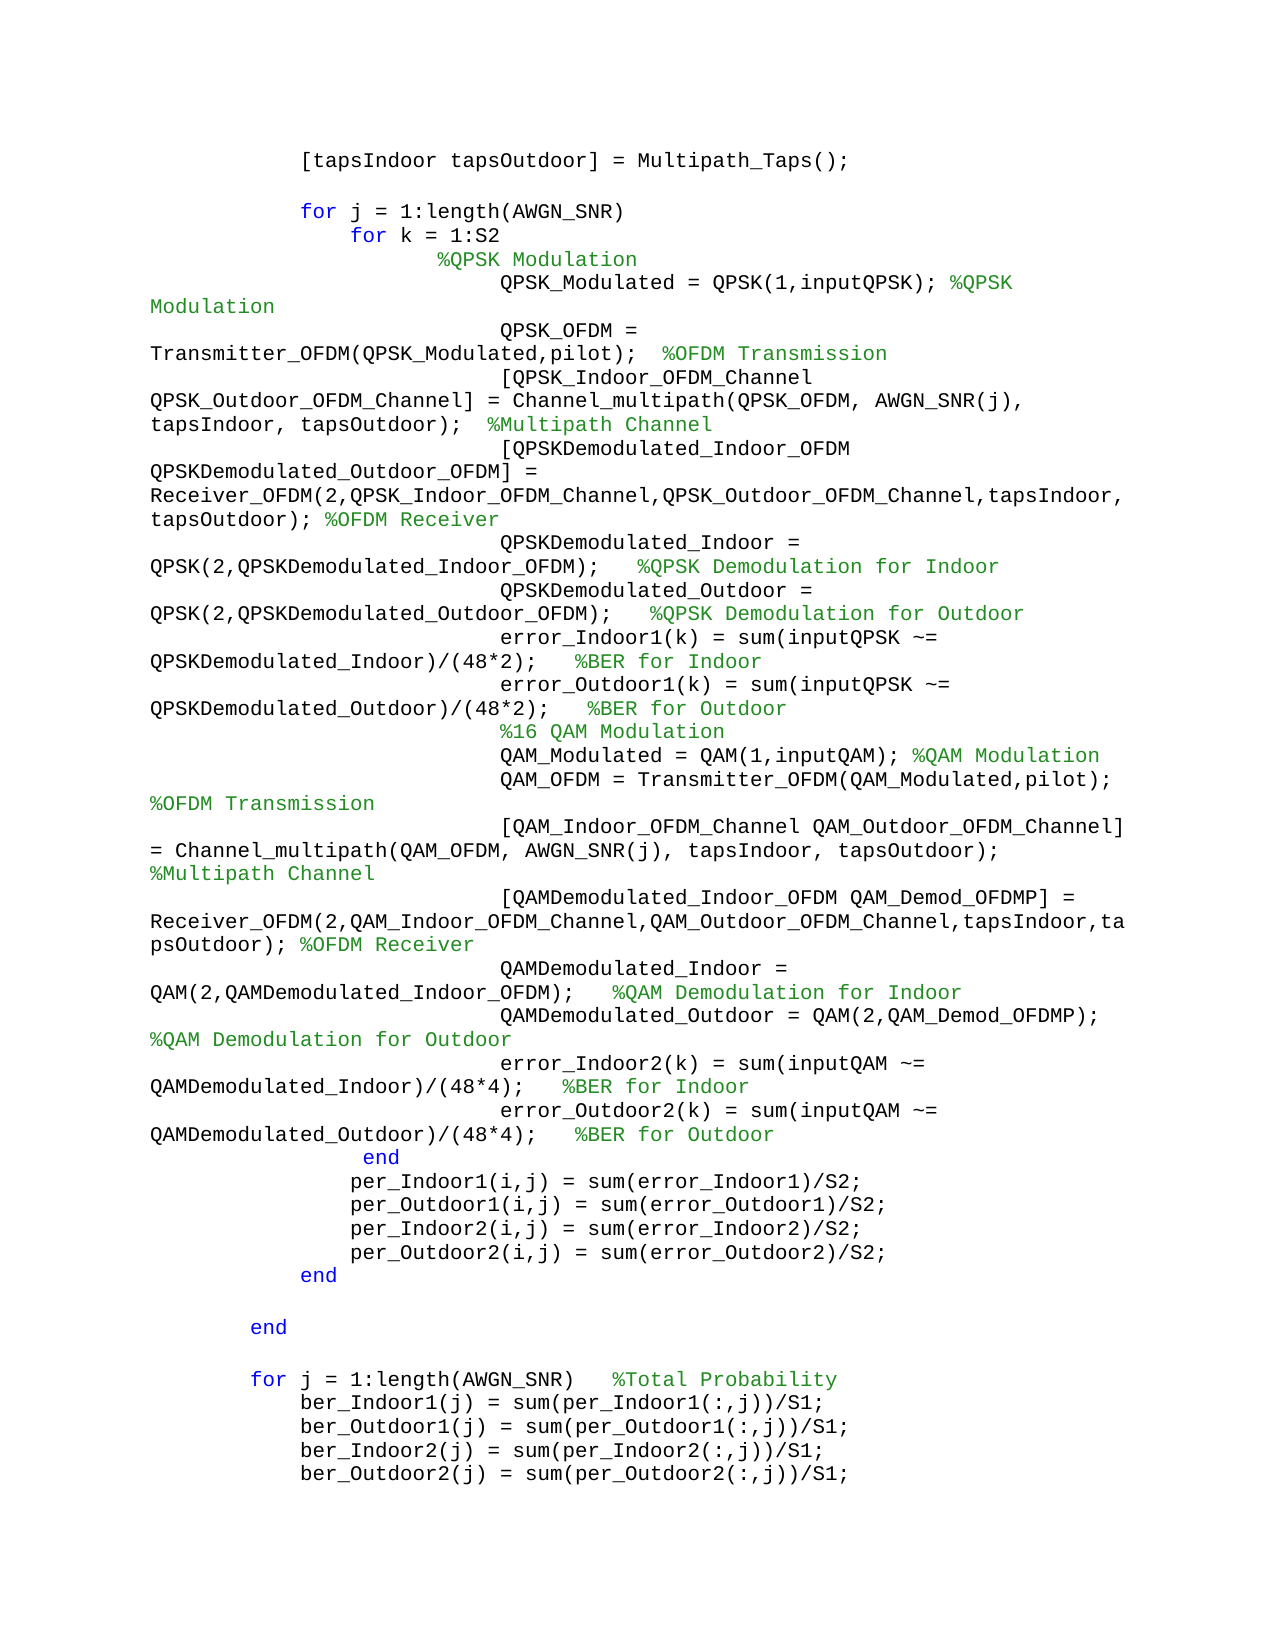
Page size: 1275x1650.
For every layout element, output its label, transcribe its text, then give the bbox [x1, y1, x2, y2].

text QPSK_Modulated = QPSK(1,inputQPSK); %QPSK Modulation [150, 272, 1125, 319]
text QAMDemodulated_Outdoor = QAM(2,QAM_Demod_OFDMP); %QAM Demodulation for Outdoor [150, 1005, 1125, 1053]
text QPSK_OFDM = Transmitter_OFDM(QPSK_Modulated,pilot); %OFDM Transmission [150, 319, 1125, 367]
text error_Outdoor1(k) = sum(inputQPSK ~= QPSKDemodulated_Outdoor)/(48*2); %BER for Outdoor [150, 674, 1125, 722]
text end [150, 1317, 1125, 1341]
text error_Indoor1(k) = sum(inputQPSK ~= QPSKDemodulated_Indoor)/(48*2); %BER for Indoor [150, 627, 1125, 674]
text [QAM_Indoor_OFDM_Channel QAM_Outdoor_OFDM_Channel] = Channel_multipath(QAM_OFDM, AWGN_SNR(j), tapsIndoor, tapsOutdoor); %Multipath Channel [150, 816, 1125, 887]
text per_Outdoor2(i,j) = sum(error_Outdoor2)/S2; [150, 1242, 1125, 1265]
text for j = 1:length(AWGN_SNR) [150, 201, 1125, 225]
text ber_Indoor1(j) = sum(per_Indoor1(:,j))/S1; [150, 1392, 1125, 1416]
text error_Indoor2(k) = sum(inputQAM ~= QAMDemodulated_Indoor)/(48*4); %BER for Indoor [150, 1053, 1125, 1100]
text [QAMDemodulated_Indoor_OFDM QAM_Demod_OFDMP] = Receiver_OFDM(2,QAM_Indoor_OFDM_Channel,QAM_Outdoor_OFDM_Channel,tapsIndoor,tapsOutdoor); %OFDM Receiver [150, 887, 1125, 958]
text ber_Indoor2(j) = sum(per_Indoor2(:,j))/S1; [150, 1440, 1125, 1463]
text QAM_Modulated = QAM(1,inputQAM); %QAM Modulation [150, 745, 1125, 769]
text per_Indoor2(i,j) = sum(error_Indoor2)/S2; [150, 1218, 1125, 1242]
text QAMDemodulated_Indoor = QAM(2,QAMDemodulated_Indoor_OFDM); %QAM Demodulation for Indoor [150, 958, 1125, 1005]
text ber_Outdoor1(j) = sum(per_Outdoor1(:,j))/S1; [150, 1416, 1125, 1440]
text QPSKDemodulated_Indoor = QPSK(2,QPSKDemodulated_Indoor_OFDM); %QPSK Demodulation for Indoor [150, 532, 1125, 580]
text ber_Outdoor2(j) = sum(per_Outdoor2(:,j))/S1; [150, 1463, 1125, 1487]
text %16 QAM Modulation [150, 722, 1125, 745]
text [QPSKDemodulated_Indoor_OFDM QPSKDemodulated_Outdoor_OFDM] = Receiver_OFDM(2,QPSK_Indoor_OFDM_Channel,QPSK_Outdoor_OFDM_Channel,tapsIndoor,tapsOutdoor); %OFDM Receiver [150, 438, 1125, 532]
text [tapsIndoor tapsOutdoor] = Multipath_Taps(); [150, 150, 1125, 173]
text %QPSK Modulation [150, 249, 1125, 272]
text QPSKDemodulated_Outdoor = QPSK(2,QPSKDemodulated_Outdoor_OFDM); %QPSK Demodulation for Outdoor [150, 580, 1125, 627]
text end [150, 1265, 1125, 1289]
text [QPSK_Indoor_OFDM_Channel QPSK_Outdoor_OFDM_Channel] = Channel_multipath(QPSK_OFDM, AWGN_SNR(j), tapsIndoor, tapsOutdoor); %Multipath Channel [150, 367, 1125, 438]
text per_Outdoor1(i,j) = sum(error_Outdoor1)/S2; [150, 1194, 1125, 1218]
text QAM_OFDM = Transmitter_OFDM(QAM_Modulated,pilot); %OFDM Transmission [150, 769, 1125, 816]
text per_Indoor1(i,j) = sum(error_Indoor1)/S2; [150, 1171, 1125, 1194]
text for j = 1:length(AWGN_SNR) %Total Probability [150, 1369, 1125, 1392]
text error_Outdoor2(k) = sum(inputQAM ~= QAMDemodulated_Outdoor)/(48*4); %BER for Outdoor [150, 1100, 1125, 1147]
text for k = 1:S2 [150, 225, 1125, 249]
text end [150, 1147, 1125, 1171]
